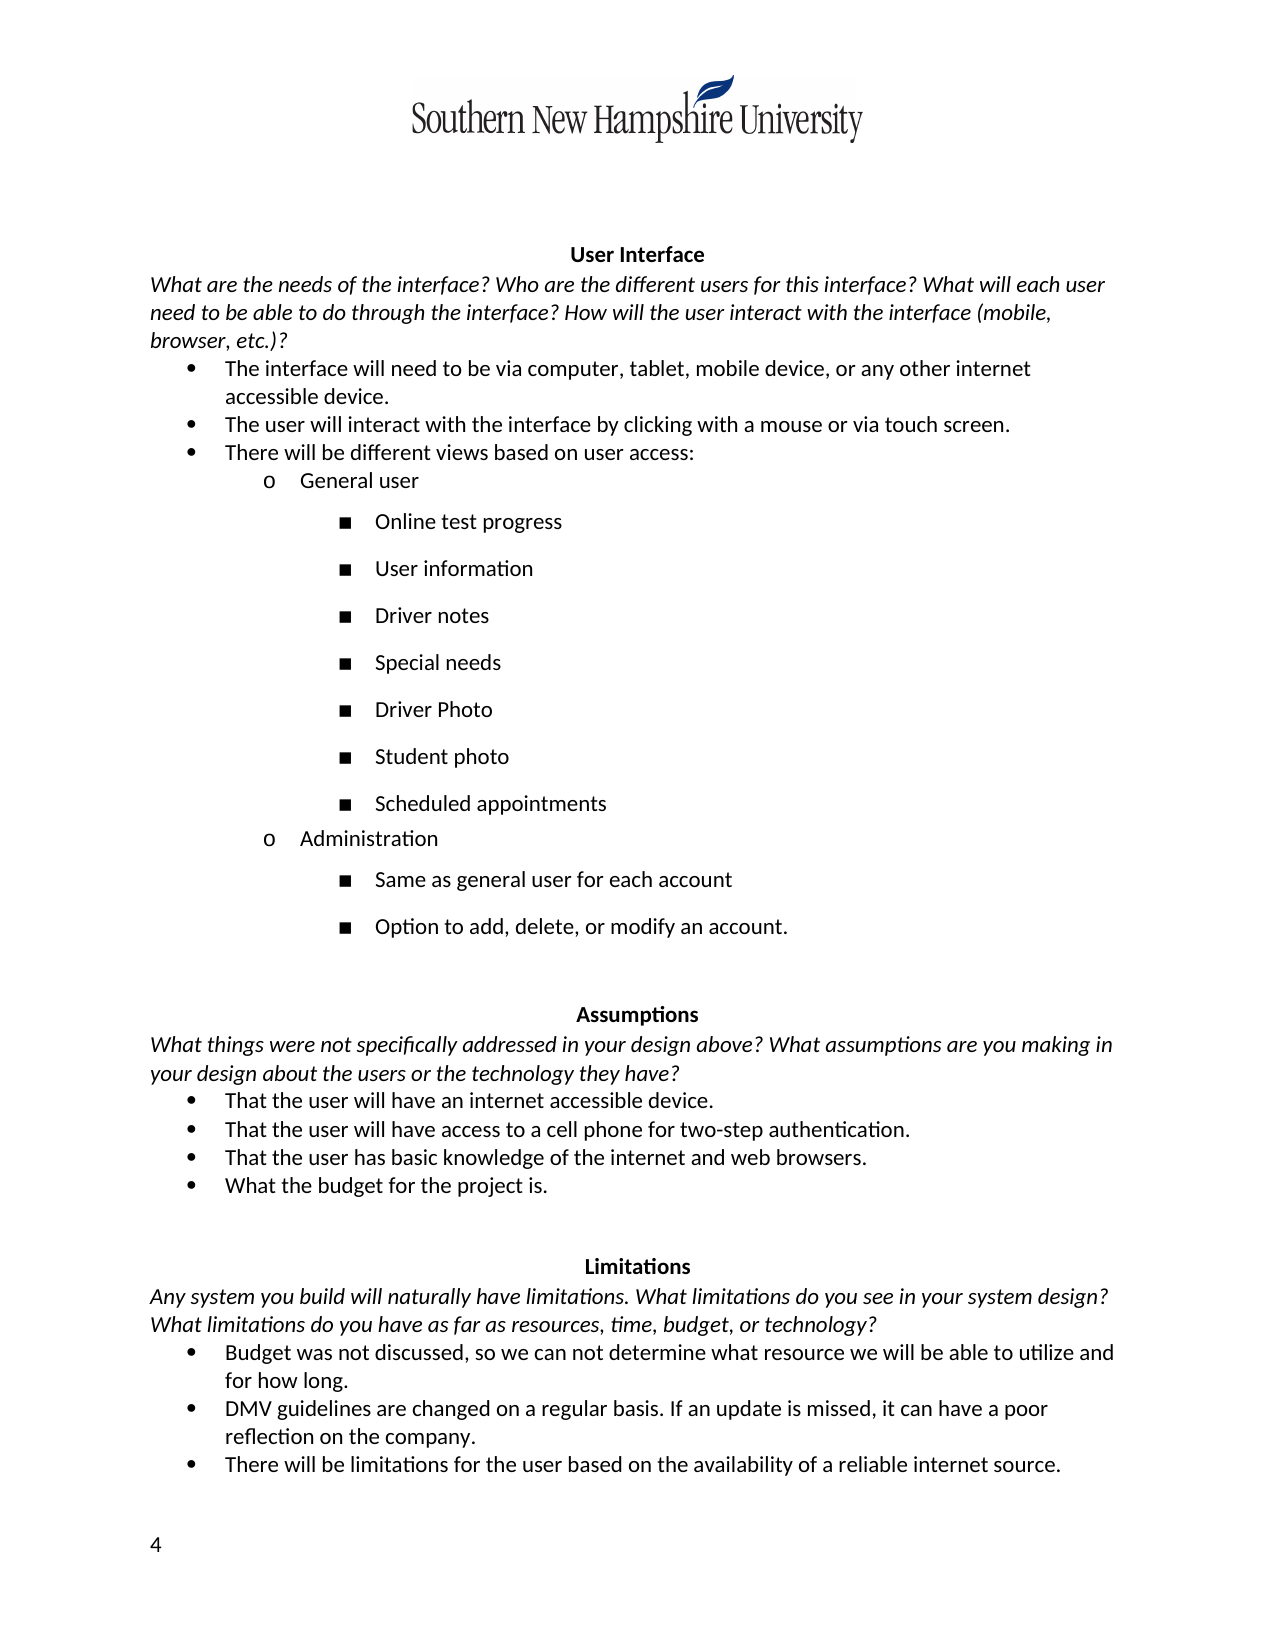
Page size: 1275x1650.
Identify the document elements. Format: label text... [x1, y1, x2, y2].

subtitle Limitations [150, 1252, 1125, 1280]
list Option to add, delete, or modify an account. [337, 900, 1125, 947]
list Special needs [337, 636, 1125, 683]
subtitle Assumptions [150, 1000, 1125, 1028]
list DMV guidelines are changed on a regular basis. If an update is missed, it can have a poor reflection on the company. [187, 1394, 1125, 1450]
text Any system you build will naturally have limitations. What limitations do you see in your system design? What limitations do you have as far as resources, time, budget, or technology? [150, 1282, 1125, 1338]
list Budget was not discussed, so we can not determine what resource we will be able to utilize and for how long. [187, 1338, 1125, 1394]
text What things were not specifically addressed in your design above? What assumptions are you making in your design about the users or the technology they have? [150, 1031, 1125, 1087]
list That the user has basic knowledge of the internet and web browsers. [187, 1143, 1125, 1171]
list Driver Photo [337, 683, 1125, 730]
list There will be limitations for the user based on the availability of a reliable internet source. [187, 1450, 1125, 1478]
picture [412, 75, 863, 143]
list The interface will need to be via computer, tablet, mobile device, or any other internet accessible device. [187, 354, 1125, 410]
list General user [262, 466, 1125, 495]
subtitle User Interface [150, 240, 1125, 268]
list The user will interact with the interface by clicking with a mouse or via touch screen. [187, 410, 1125, 438]
list Same as general user for each account [337, 853, 1125, 900]
list Administration [262, 824, 1125, 853]
list There will be different views based on user access: [187, 438, 1125, 466]
list Driver notes [337, 589, 1125, 636]
text What are the needs of the interface? Who are the different users for this interface? What will each user need to be able to do through the interface? How will the user interact with the interface (mobile, browser, etc.)? [150, 270, 1125, 354]
list That the user will have access to a cell phone for two-step authentication. [187, 1115, 1125, 1143]
list Student photo [337, 730, 1125, 777]
list Online test progress [337, 495, 1125, 542]
list User information [337, 542, 1125, 589]
list Scheduled appointments [337, 777, 1125, 824]
list What the budget for the project is. [187, 1171, 1125, 1199]
list That the user will have an internet accessible device. [187, 1087, 1125, 1115]
